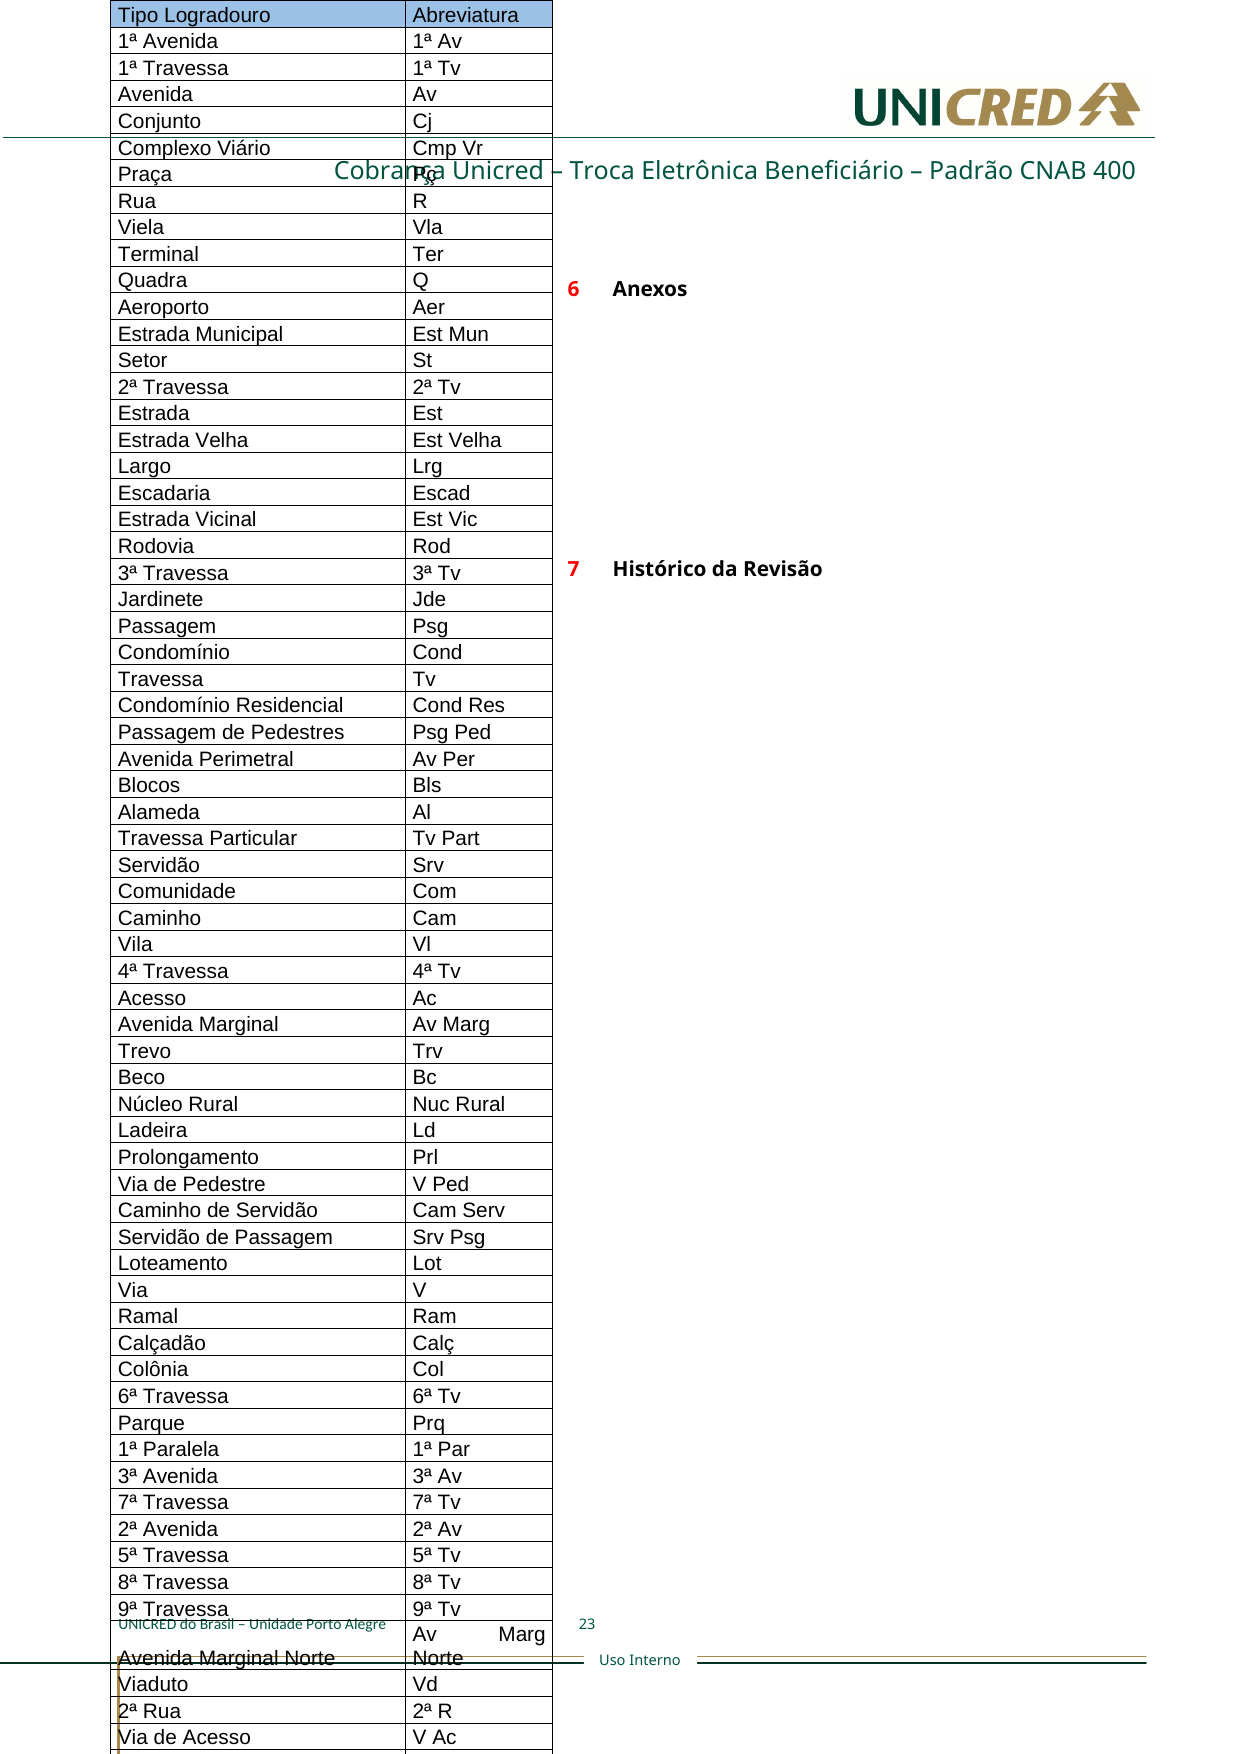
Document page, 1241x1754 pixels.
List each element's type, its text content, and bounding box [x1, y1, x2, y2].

table_cell 6ª Travessa [111, 1382, 405, 1408]
table_cell Prolongamento [111, 1143, 405, 1169]
table_cell St [406, 346, 552, 372]
table_cell Q [406, 267, 552, 292]
table_cell 1ª Travessa [111, 54, 405, 80]
table_cell Lot [406, 1250, 552, 1275]
table_cell Parque [111, 1409, 405, 1434]
table_cell Cam Serv [406, 1196, 552, 1222]
table_cell Trevo [111, 1037, 405, 1062]
table_cell Beco [111, 1064, 405, 1089]
table_cell 1ª Av [406, 28, 552, 53]
table_cell Est Velha [406, 426, 552, 452]
table_cell Ram [406, 1303, 552, 1328]
table_cell Escadaria [111, 479, 405, 505]
table_cell Trv [406, 1037, 552, 1062]
table_cell Núcleo Rural [111, 1090, 405, 1116]
table_cell Av Per [406, 745, 552, 770]
table_cell Complexo Viário [111, 134, 405, 159]
table_cell Avenida [111, 81, 405, 106]
table_cell Passagem de Pedestres [111, 718, 405, 744]
table_cell Viela [111, 214, 405, 239]
table_cell Com [406, 878, 552, 903]
table_header Abreviatura [406, 1, 552, 27]
table_cell Caminho de Servidão [111, 1196, 405, 1222]
table_cell Colônia [111, 1356, 405, 1381]
table_cell Al [406, 798, 552, 823]
table_cell Bc [406, 1064, 552, 1089]
table_cell 2ª Rua [111, 1697, 405, 1722]
table_cell 2ª Avenida [111, 1515, 405, 1541]
table_cell Ld [406, 1117, 552, 1142]
table_cell Jardinete [111, 585, 405, 611]
table_cell Vd [406, 1670, 552, 1696]
table_cell Lrg [406, 453, 552, 478]
table_cell 2ª R [406, 1697, 552, 1722]
table_cell Tv Part [406, 825, 552, 850]
table_cell Via de Acesso [111, 1724, 405, 1749]
table_cell Passagem [111, 612, 405, 637]
table_cell 1ª Avenida [111, 28, 405, 53]
table_cell Av Marg Norte [406, 1621, 552, 1669]
table_cell 1ª Paralela [111, 1435, 405, 1461]
table_cell Ac [406, 984, 552, 1009]
table_cell Pç [406, 160, 552, 186]
table_cell Loteamento [111, 1250, 405, 1275]
table_cell Aeroporto [111, 293, 405, 319]
table_cell Aer [406, 293, 552, 319]
table_cell Est Vic [406, 506, 552, 531]
table_cell Tv [406, 665, 552, 691]
table_cell 6ª Tv [406, 1382, 552, 1408]
table_cell Condomínio [111, 639, 405, 664]
subtitle Histórico da Revisão [553, 554, 1152, 583]
table_cell Cond [406, 639, 552, 664]
table_cell Av [406, 81, 552, 106]
table_cell Prq [406, 1409, 552, 1434]
table_cell 7ª Tv [406, 1489, 552, 1514]
table_cell Servidão de Passagem [111, 1223, 405, 1248]
table_cell Est Mun [406, 320, 552, 345]
table_cell Cj [406, 107, 552, 133]
table_cell Condomínio Residencial [111, 692, 405, 717]
table_cell Terminal [111, 240, 405, 266]
table_cell Cmp Vr [406, 134, 552, 159]
table_cell Rod [406, 532, 552, 558]
table_cell Est [406, 400, 552, 425]
table_cell Col [406, 1356, 552, 1381]
table_cell Cam [406, 904, 552, 930]
picture [841, 75, 1152, 137]
table_cell Escad [406, 479, 552, 505]
table_cell V Ac [406, 1724, 552, 1749]
table_cell Ter [406, 240, 552, 266]
table_cell Estrada [111, 400, 405, 425]
table_cell 3ª Avenida [111, 1462, 405, 1487]
table_cell Conjunto [111, 107, 405, 133]
table_cell 9ª Tv [406, 1595, 552, 1620]
table_cell V Ped [406, 1170, 552, 1195]
table_cell 2ª Travessa [111, 373, 405, 398]
table_cell Via [111, 1276, 405, 1302]
table_cell 4ª Travessa [111, 957, 405, 983]
table_cell Jde [406, 585, 552, 611]
table_cell Vla [406, 214, 552, 239]
table_cell 8ª Travessa [111, 1568, 405, 1594]
table_cell Rodovia [111, 532, 405, 558]
table_cell Calçadão [111, 1329, 405, 1355]
table_cell Alameda [111, 798, 405, 823]
table_cell Ramal [111, 1303, 405, 1328]
table_cell Nuc Rural [406, 1090, 552, 1116]
table_cell Rua [111, 187, 405, 212]
table_cell Blocos [111, 771, 405, 797]
table_cell Avenida Perimetral [111, 745, 405, 770]
table_cell Setor [111, 346, 405, 372]
table_cell Srv [406, 851, 552, 877]
table_header Tipo Logradouro [111, 1, 405, 27]
table_cell Acesso [111, 984, 405, 1009]
table_cell 3ª Tv [406, 559, 552, 584]
table_cell Srv Psg [406, 1223, 552, 1248]
table_cell 3ª Travessa [111, 559, 405, 584]
table_cell 5ª Travessa [111, 1542, 405, 1567]
table_cell Estrada Vicinal [111, 506, 405, 531]
table_cell Avenida Marginal [111, 1010, 405, 1036]
table_cell Psg Ped [406, 718, 552, 744]
table_cell R [406, 187, 552, 212]
table_cell 9ª Travessa [111, 1595, 405, 1620]
table_cell Via de Pedestre [111, 1170, 405, 1195]
table_cell 1ª Tv [406, 54, 552, 80]
table_cell Vl [406, 931, 552, 956]
table_cell Bls [406, 771, 552, 797]
table_cell 3ª Av [406, 1462, 552, 1487]
table_cell 1ª Par [406, 1435, 552, 1461]
table_cell Calç [406, 1329, 552, 1355]
table_cell 4ª Tv [406, 957, 552, 983]
table_cell Estrada Velha [111, 426, 405, 452]
table_cell 2ª Tv [406, 373, 552, 398]
table_cell 5ª Tv [406, 1542, 552, 1567]
table_cell Servidão [111, 851, 405, 877]
table_cell Caminho [111, 904, 405, 930]
table_cell Praça [111, 160, 405, 186]
table_cell 8ª Tv [406, 1568, 552, 1594]
table_cell Psg [406, 612, 552, 637]
table_cell Cond Res [406, 692, 552, 717]
subtitle Anexos [553, 274, 1152, 302]
table_cell 2ª Av [406, 1515, 552, 1541]
table_cell Comunidade [111, 878, 405, 903]
table_cell Viaduto [111, 1670, 405, 1696]
table_cell Avenida Marginal Norte [111, 1621, 405, 1669]
table_cell Travessa Particular [111, 825, 405, 850]
table_cell Prl [406, 1143, 552, 1169]
table_cell Largo [111, 453, 405, 478]
table_cell Vila [111, 931, 405, 956]
table_cell 7ª Travessa [111, 1489, 405, 1514]
table_cell Estrada Municipal [111, 320, 405, 345]
table_cell V [406, 1276, 552, 1302]
table_cell Ladeira [111, 1117, 405, 1142]
table_cell Av Marg [406, 1010, 552, 1036]
table_cell Quadra [111, 267, 405, 292]
table_cell Travessa [111, 665, 405, 691]
